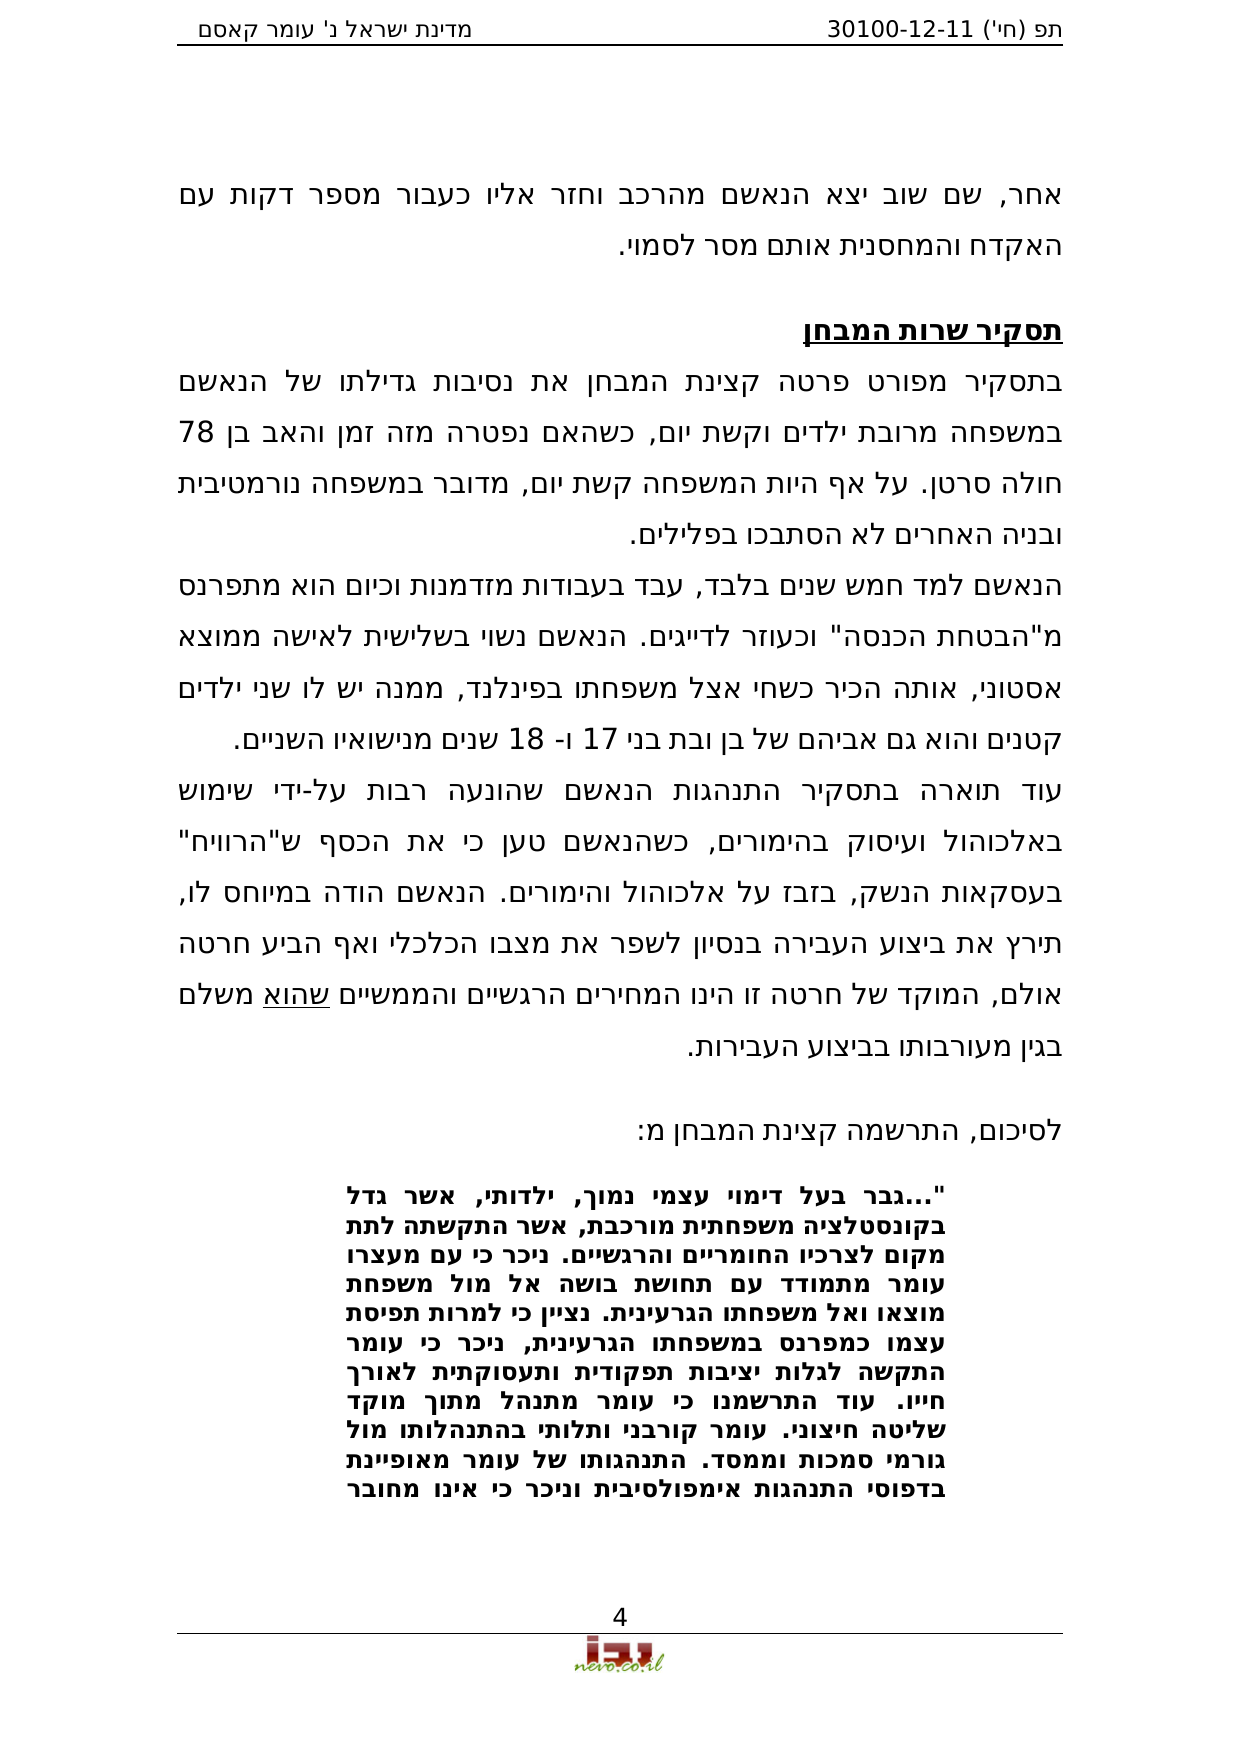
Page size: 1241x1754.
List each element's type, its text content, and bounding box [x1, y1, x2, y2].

text לסיכום, התרשמה קצינת המבחן מ: [177, 1113, 1063, 1147]
text עוד תוארה בתסקיר התנהגות הנאשם שהונעה רבות על-ידי שימוש באלכוהול ועיסוק בהימורים, כשהנאשם טען כי את הכסף ש"הרוויח" בעסקאות הנשק, בזבז על אלכוהול והימורים. הנאשם הודה במיוחס לו, תירץ את ביצוע העבירה בנסיון לשפר את מצבו הכלכלי ואף הביע חרטה אולם, המוקד של חרטה זו הינו המחירים הרגשיים והממשיים שהוא משלם בגין מעורבותו בביצוע העבירות. [177, 773, 1063, 1063]
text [346, 1182, 946, 1503]
text בתסקיר מפורט פרטה קצינת המבחן את נסיבות גדילתו של הנאשם במשפחה מרובת ילדים וקשת יום, כשהאם נפטרה מזה זמן והאב בן 78 חולה סרטן. על אף היות המשפחה קשת יום, מדובר במשפחה נורמטיבית ובניה האחרים לא הסתבכו בפלילים. [177, 364, 1063, 552]
picture [574, 1635, 666, 1673]
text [177, 177, 1063, 262]
text הנאשם למד חמש שנים בלבד, עבד בעבודות מזדמנות וכיום הוא מתפרנס מ"הבטחת הכנסה" וכעוזר לדייגים. הנאשם נשוי בשלישית לאישה ממוצא אסטוני, אותה הכיר כשחי אצל משפחתו בפינלנד, ממנה יש לו שני ילדים קטנים והוא גם אביהם של בן ובת בני 17 ו- 18 שנים מנישואיו השניים. [177, 569, 1063, 756]
text תסקיר שרות המבחן [177, 313, 1063, 347]
